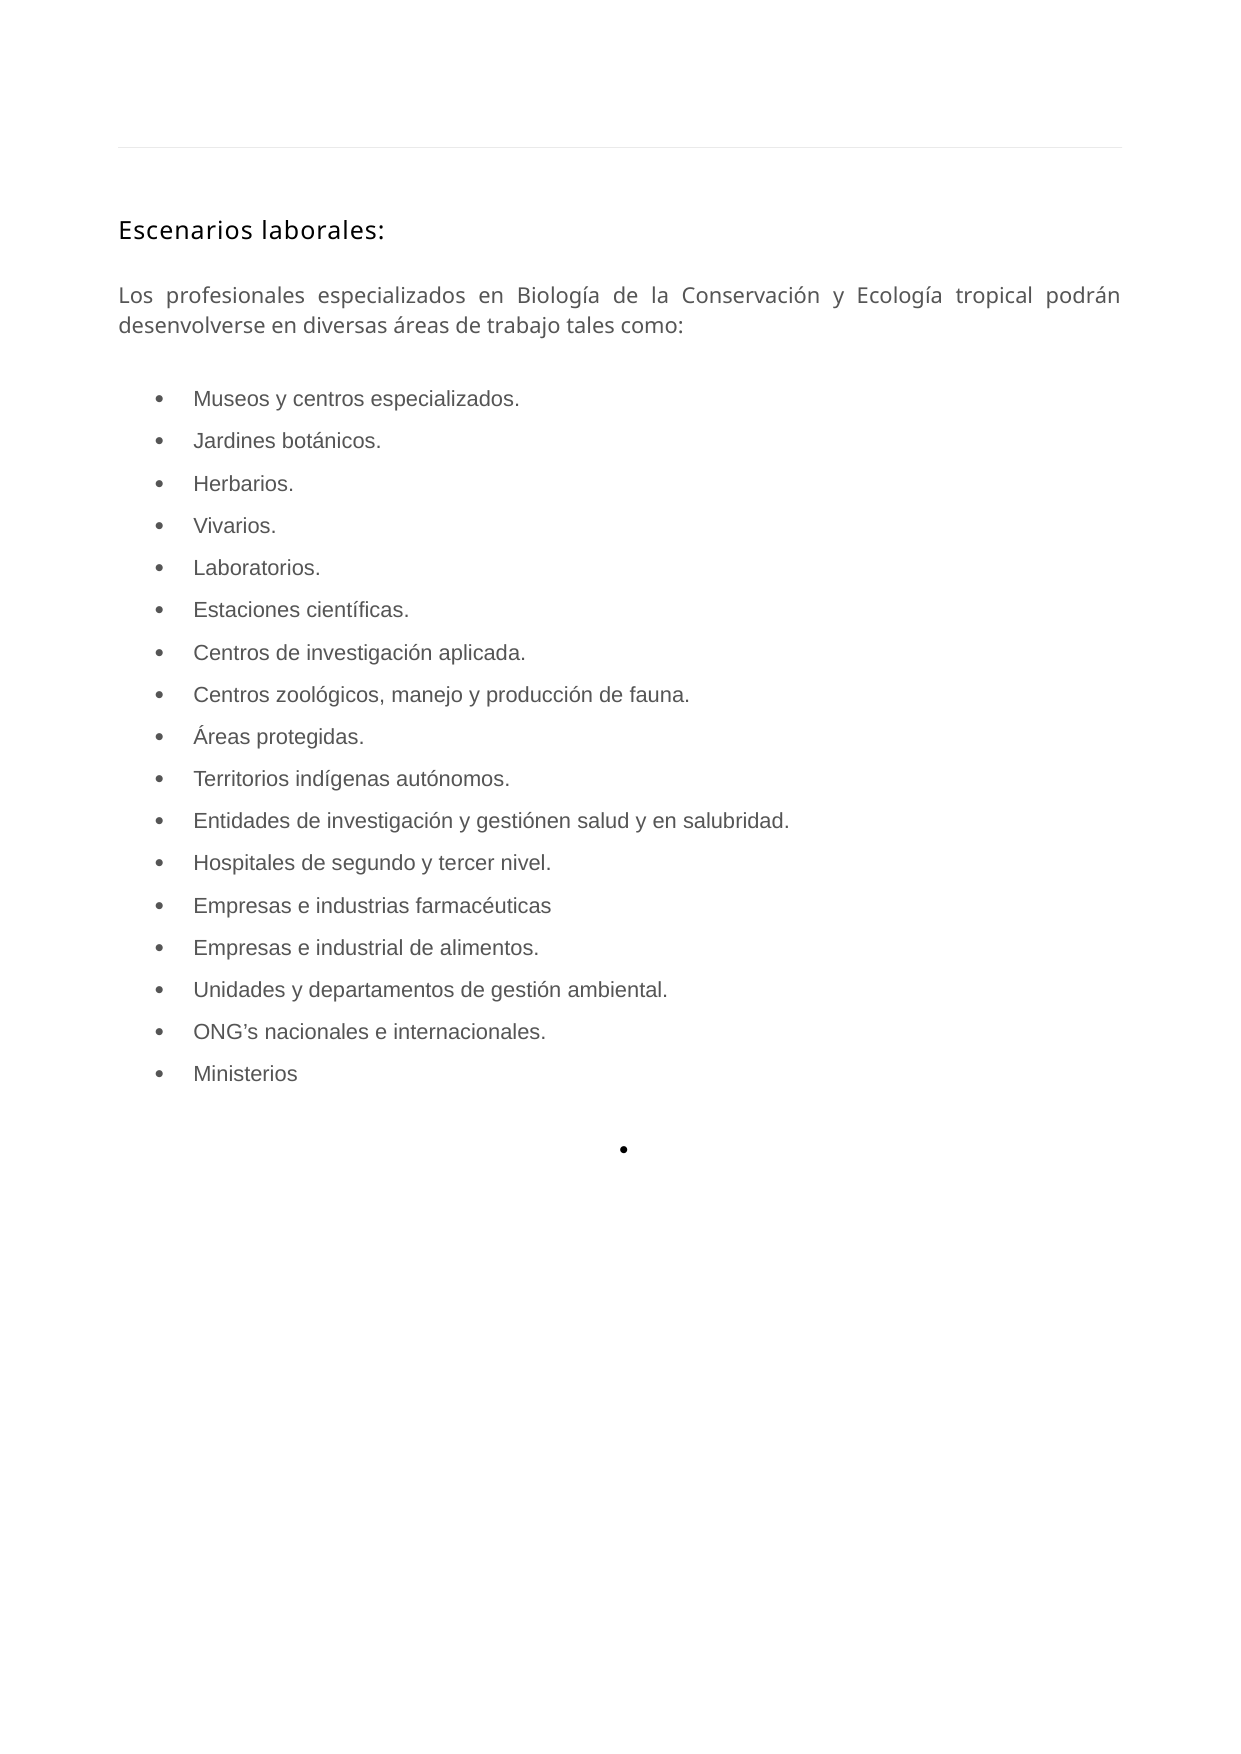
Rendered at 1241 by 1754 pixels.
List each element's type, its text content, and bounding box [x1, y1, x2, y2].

list Centros zoológicos, manejo y producción de fauna. [156, 664, 1122, 707]
list Herbarios. [156, 454, 1122, 496]
list Áreas protegidas. [156, 707, 1122, 749]
list ONG’s nacionales e internacionales. [156, 1002, 1122, 1044]
list Museos y centros especializados. [156, 369, 1122, 411]
subtitle Escenarios laborales: [118, 212, 1122, 247]
list Vivarios. [156, 496, 1122, 538]
list Ministerios [156, 1044, 1122, 1086]
list Entidades de investigación y gestiónen salud y en salubridad. [156, 791, 1122, 833]
list Territorios indígenas autónomos. [156, 749, 1122, 791]
list Empresas e industrias farmacéuticas [156, 876, 1122, 918]
list Empresas e industrial de alimentos. [156, 918, 1122, 960]
list Unidades y departamentos de gestión ambiental. [156, 960, 1122, 1002]
list Jardines botánicos. [156, 411, 1122, 454]
list Hospitales de segundo y tercer nivel. [156, 833, 1122, 876]
text Los profesionales especializados en Biología de la Conservación y Ecología tropical podrán desenvolverse en diversas áreas de trabajo tales como: [118, 281, 1122, 340]
list Centros de investigación aplicada. [156, 622, 1122, 664]
list Estaciones científicas. [156, 580, 1122, 622]
list Laboratorios. [156, 538, 1122, 580]
